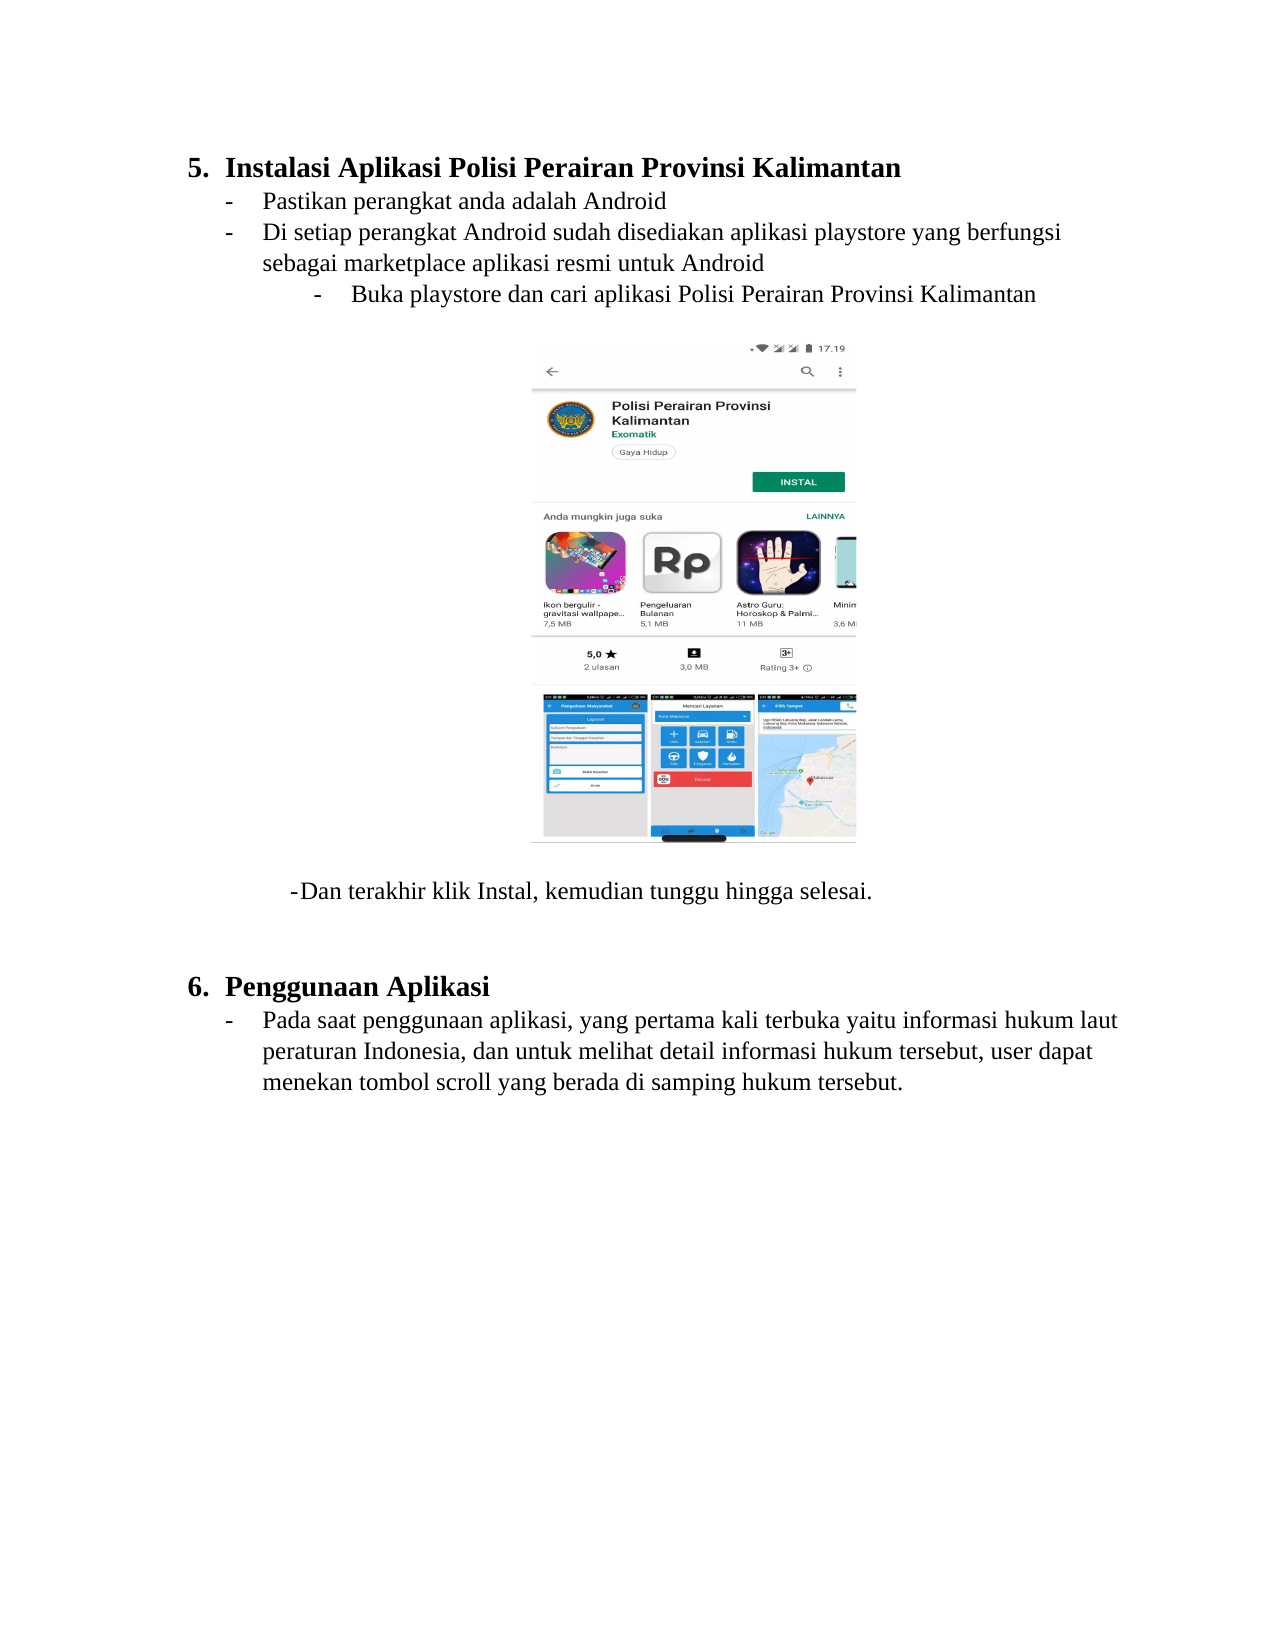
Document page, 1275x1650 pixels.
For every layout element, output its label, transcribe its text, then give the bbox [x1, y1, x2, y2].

list Di setiap perangkat Android sudah disediakan aplikasi playstore yang berfungsi sebagai marketplace aplikasi resmi untuk Android [225, 217, 1125, 277]
list Dan terakhir klik Instal, kemudian tunggu hingga selesai. [225, 876, 1125, 905]
list Buka playstore dan cari aplikasi Polisi Perairan Provinsi Kalimantan [225, 279, 1125, 308]
list Instalasi Aplikasi Polisi Perairan Provinsi Kalimantan [187, 150, 1125, 183]
list Penggunaan Aplikasi [187, 969, 1125, 1003]
list Pada saat penggunaan aplikasi, yang pertama kali terbuka yaitu informasi hukum laut peraturan Indonesia, dan untuk melihat detail informasi hukum tersebut, user dapat menekan tombol scroll yang berada di samping hukum tersebut. [225, 1005, 1125, 1096]
list Pastikan perangkat anda adalah Android [225, 186, 1125, 215]
picture [531, 341, 857, 843]
